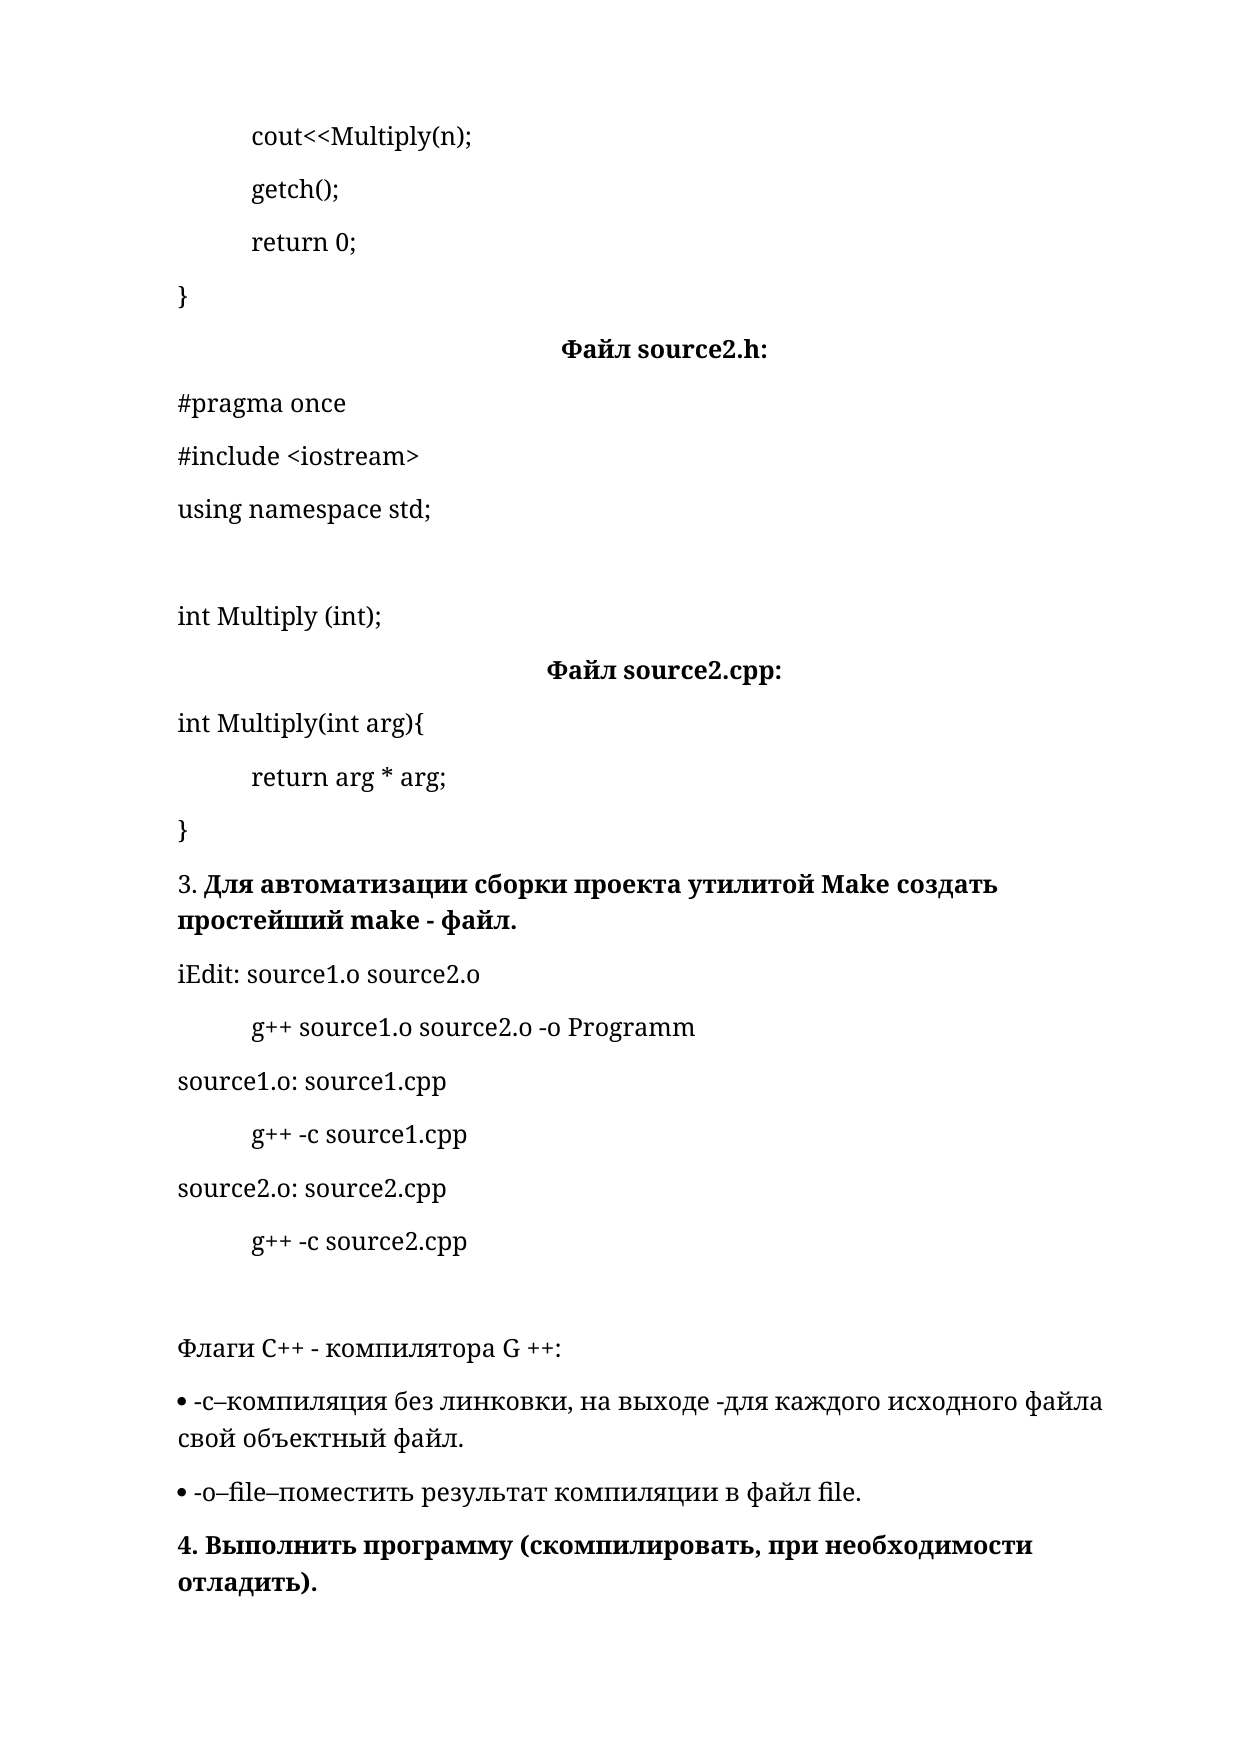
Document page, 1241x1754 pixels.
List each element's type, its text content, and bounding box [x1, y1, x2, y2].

text source2.o: source2.cpp [177, 1170, 1152, 1204]
text return 0; [177, 225, 1152, 259]
text int Multiply (int); [177, 599, 1152, 633]
text Файл source2.h: [177, 332, 1152, 366]
text 4. Выполнить программу (скомпилировать, при необходимости отладить). [177, 1528, 1152, 1598]
text return arg * arg; [177, 759, 1152, 793]
text iEdit: source1.o source2.o [177, 956, 1152, 991]
text } [177, 278, 1152, 312]
text Файл source2.cpp: [177, 652, 1152, 687]
text g++ -c source2.cpp [177, 1224, 1152, 1258]
text g++ source1.o source2.o -o Programm [177, 1010, 1152, 1044]
text g++ -c source1.cpp [177, 1117, 1152, 1151]
text -c–компиляция без линковки, на выходе -для каждого исходного файла свой объектный файл. [177, 1384, 1152, 1455]
text using namespace std; [177, 492, 1152, 526]
text 3. Для автоматизации сборки проекта утилитой Make создать простейший make - файл. [177, 866, 1152, 937]
text -o–file–поместить результат компиляции в файл file. [177, 1474, 1152, 1508]
text cout<<Multiply(n); [177, 118, 1152, 152]
text #pragma once [177, 385, 1152, 419]
text #include <iostream> [177, 439, 1152, 473]
text getch(); [177, 172, 1152, 206]
text } [177, 813, 1152, 847]
text int Multiply(int arg){ [177, 706, 1152, 740]
text source1.o: source1.cpp [177, 1063, 1152, 1097]
text Флаги С++ - компилятора G ++: [177, 1331, 1152, 1364]
